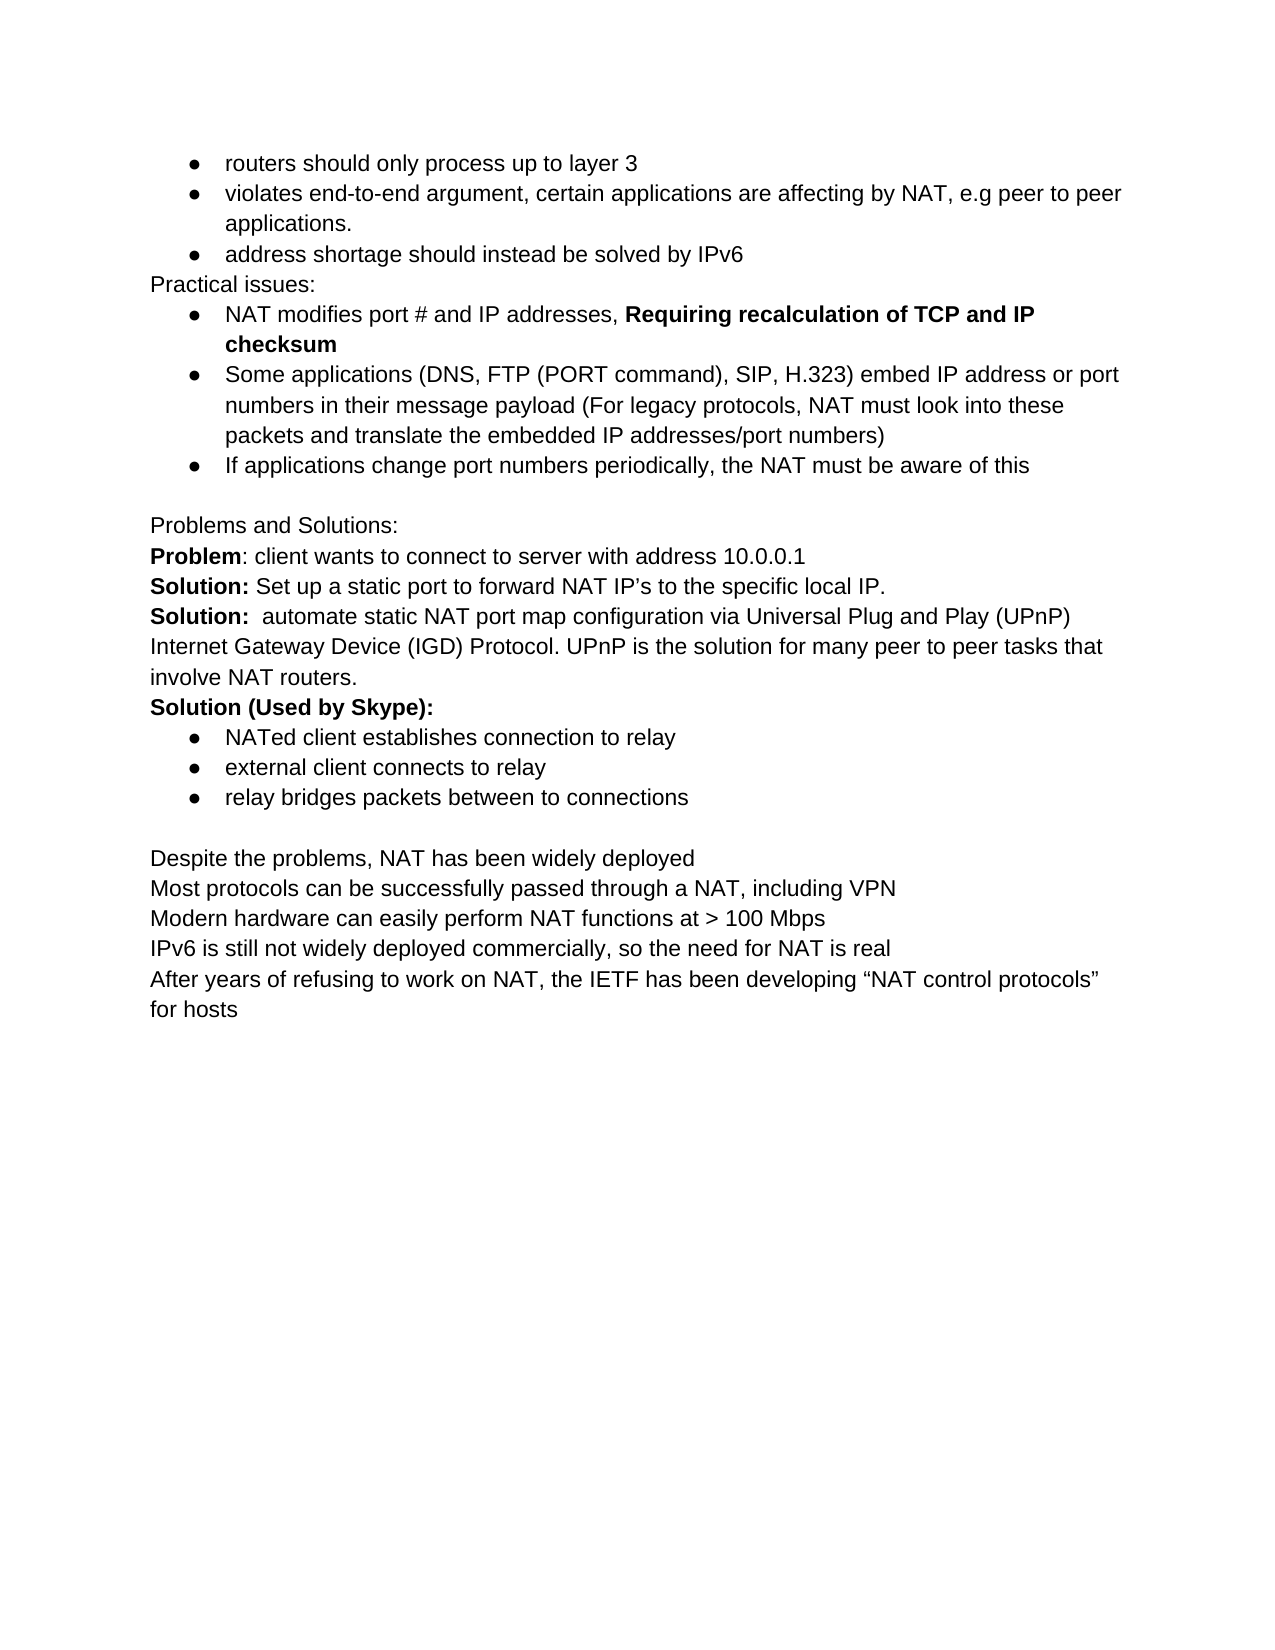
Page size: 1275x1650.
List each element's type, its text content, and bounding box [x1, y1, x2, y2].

list address shortage should instead be solved by IPv6 [187, 241, 1125, 267]
text Despite the problems, NAT has been widely deployed [150, 845, 1125, 871]
text Problem: client wants to connect to server with address 10.0.0.1 Solution: Set up a static port to forward NAT IP’s to the specific local IP. [150, 543, 1125, 599]
list violates end-to-end argument, certain applications are affecting by NAT, e.g peer to peer applications. [187, 180, 1125, 237]
list relay bridges packets between to connections [187, 784, 1125, 811]
text Solution: automate static NAT port map configuration via Universal Plug and Play (UPnP) Internet Gateway Device (IGD) Protocol. UPnP is the solution for many peer to peer tasks that involve NAT routers. [150, 603, 1125, 690]
text Solution (Used by Skype): [150, 694, 1125, 720]
list If applications change port numbers periodically, the NAT must be aware of this [187, 452, 1125, 478]
list Some applications (DNS, FTP (PORT command), SIP, H.323) embed IP address or port numbers in their message payload (For legacy protocols, NAT must look into these packets and translate the embedded IP addresses/port numbers) [187, 361, 1125, 448]
text Modern hardware can easily perform NAT functions at > 100 Mbps [150, 905, 1125, 932]
list routers should only process up to layer 3 [187, 150, 1125, 176]
text Most protocols can be successfully passed through a NAT, including VPN [150, 875, 1125, 901]
text IPv6 is still not widely deployed commercially, so the need for NAT is real [150, 935, 1125, 962]
list NAT modifies port # and IP addresses, Requiring recalculation of TCP and IP checksum [187, 301, 1125, 358]
list NATed client establishes connection to relay [187, 724, 1125, 750]
list external client connects to relay [187, 754, 1125, 781]
text Practical issues: [150, 271, 1125, 297]
text Problems and Solutions: [150, 512, 1125, 539]
text After years of refusing to work on NAT, the IETF has been developing “NAT control protocols” for hosts [150, 966, 1125, 1022]
